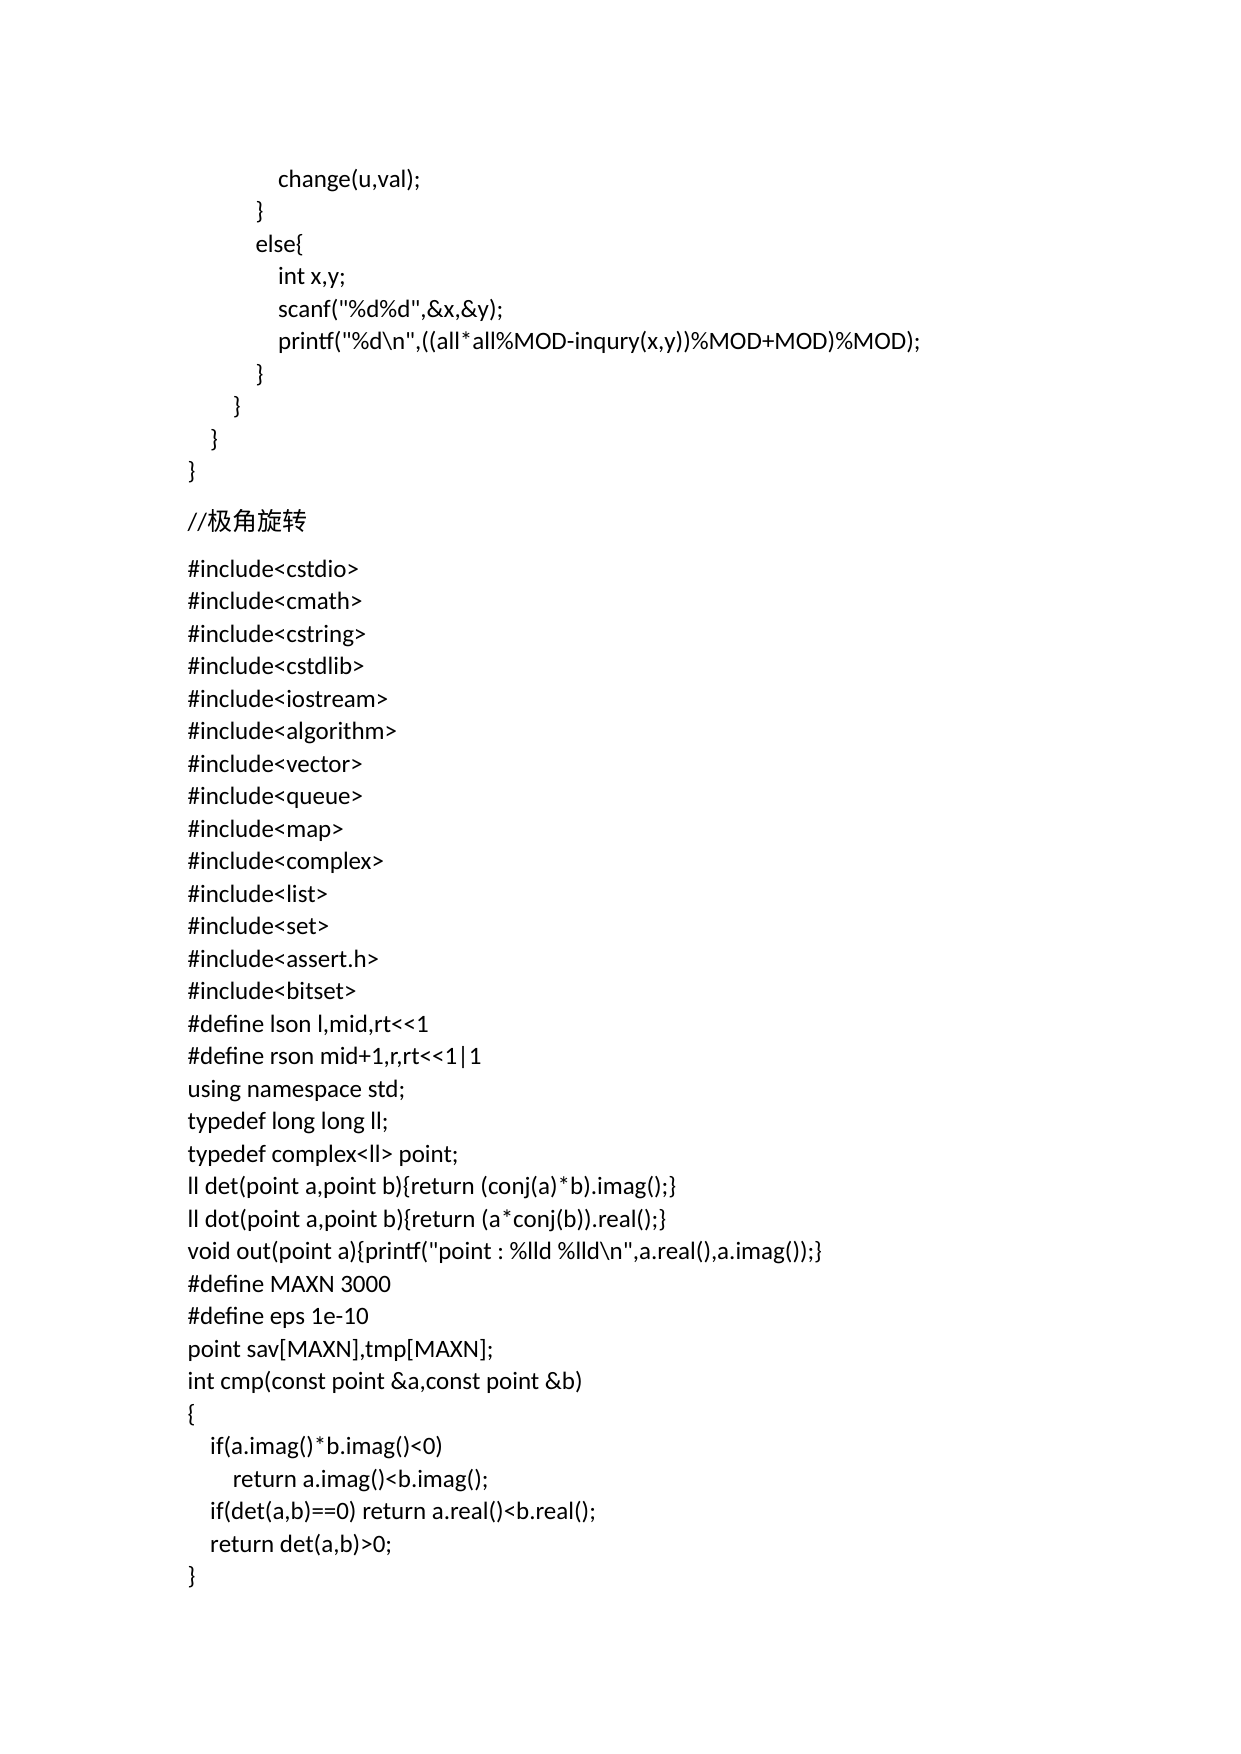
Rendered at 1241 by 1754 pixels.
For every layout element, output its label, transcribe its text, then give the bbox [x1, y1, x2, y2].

text #include<assert.h> [187, 942, 1053, 974]
text if(det(a,b)==0) return a.real()<b.real(); [187, 1494, 1053, 1527]
text #include<cstdlib> [187, 649, 1053, 682]
text } [187, 389, 1053, 422]
text #include<queue> [187, 779, 1053, 812]
text #include<algorithm> [187, 714, 1053, 747]
text } [187, 422, 1053, 454]
text else{ [187, 227, 1053, 259]
text ll det(point a,point b){return (conj(a)*b).imag();} [187, 1169, 1053, 1202]
text #include<map> [187, 812, 1053, 844]
text #define rson mid+1,r,rt<<1|1 [187, 1039, 1053, 1072]
text point sav[MAXN],tmp[MAXN]; [187, 1332, 1053, 1364]
text #include<complex> [187, 844, 1053, 877]
text if(a.imag()*b.imag()<0) [187, 1429, 1053, 1462]
text #define MAXN 3000 [187, 1267, 1053, 1299]
text typedef complex<ll> point; [187, 1137, 1053, 1169]
text //极角旋转 [187, 487, 1053, 552]
text #define lson l,mid,rt<<1 [187, 1007, 1053, 1039]
text #include<iostream> [187, 682, 1053, 714]
text int x,y; [187, 259, 1053, 292]
text return det(a,b)>0; [187, 1527, 1053, 1559]
text #include<set> [187, 909, 1053, 942]
text change(u,val); [187, 162, 1053, 194]
text #include<cmath> [187, 584, 1053, 617]
text #include<cstdio> [187, 552, 1053, 584]
text int cmp(const point &a,const point &b) [187, 1364, 1053, 1397]
text void out(point a){printf("point : %lld %lld\n",a.real(),a.imag());} [187, 1234, 1053, 1267]
text typedef long long ll; [187, 1104, 1053, 1137]
text } [187, 357, 1053, 389]
text return a.imag()<b.imag(); [187, 1462, 1053, 1494]
text ll dot(point a,point b){return (a*conj(b)).real();} [187, 1202, 1053, 1234]
text } [187, 194, 1053, 227]
text } [187, 454, 1053, 487]
text { [187, 1397, 1053, 1429]
text printf("%d\n",((all*all%MOD-inqury(x,y))%MOD+MOD)%MOD); [187, 324, 1053, 357]
text #include<vector> [187, 747, 1053, 779]
text using namespace std; [187, 1072, 1053, 1104]
text scanf("%d%d",&x,&y); [187, 292, 1053, 324]
text #include<bitset> [187, 974, 1053, 1007]
text } [187, 1559, 1053, 1592]
text #include<cstring> [187, 617, 1053, 649]
text #define eps 1e-10 [187, 1299, 1053, 1332]
text #include<list> [187, 877, 1053, 909]
